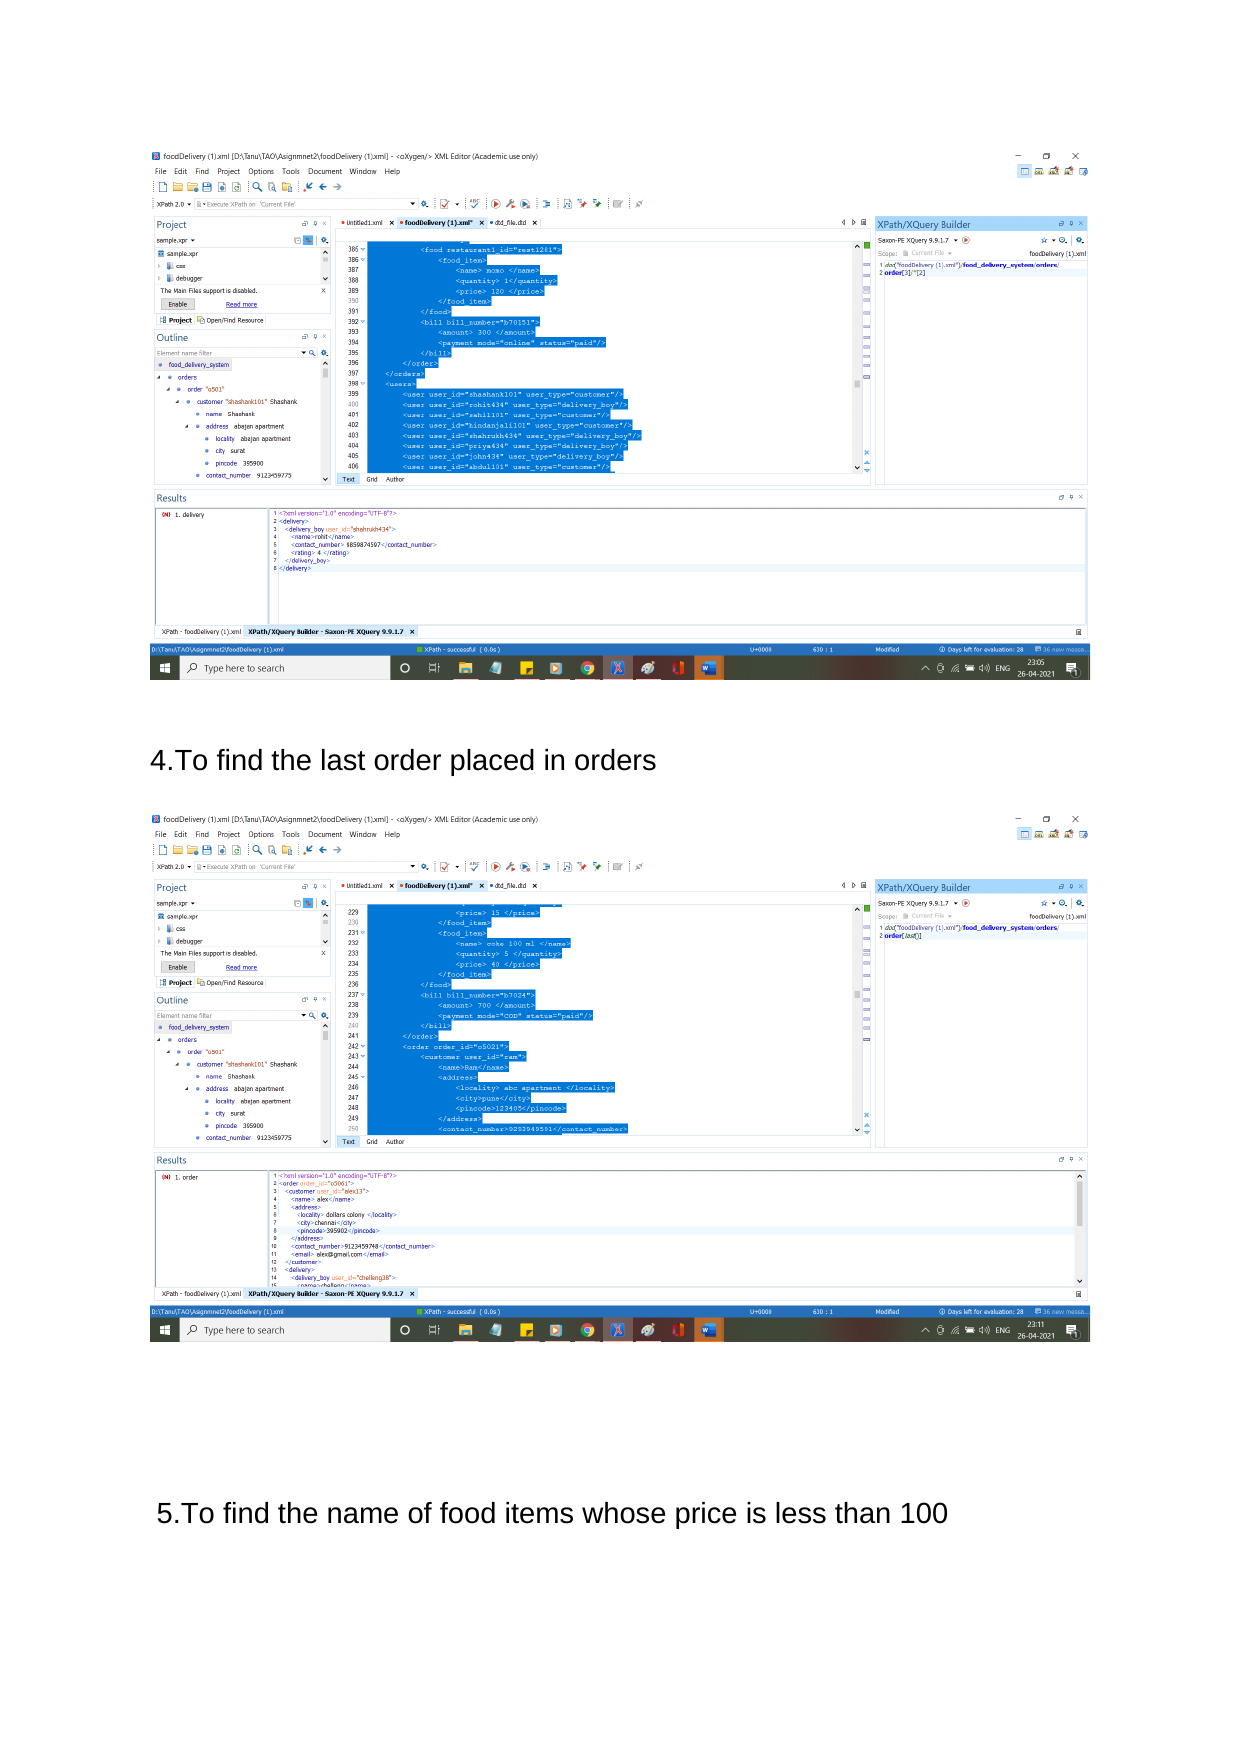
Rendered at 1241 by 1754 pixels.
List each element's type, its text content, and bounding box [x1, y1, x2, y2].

text 5.To find the name of food items whose price is less than 100 [150, 1496, 1090, 1530]
picture [150, 812, 1091, 1342]
text 4.To find the last order placed in orders [150, 743, 1090, 777]
picture [150, 150, 1091, 680]
